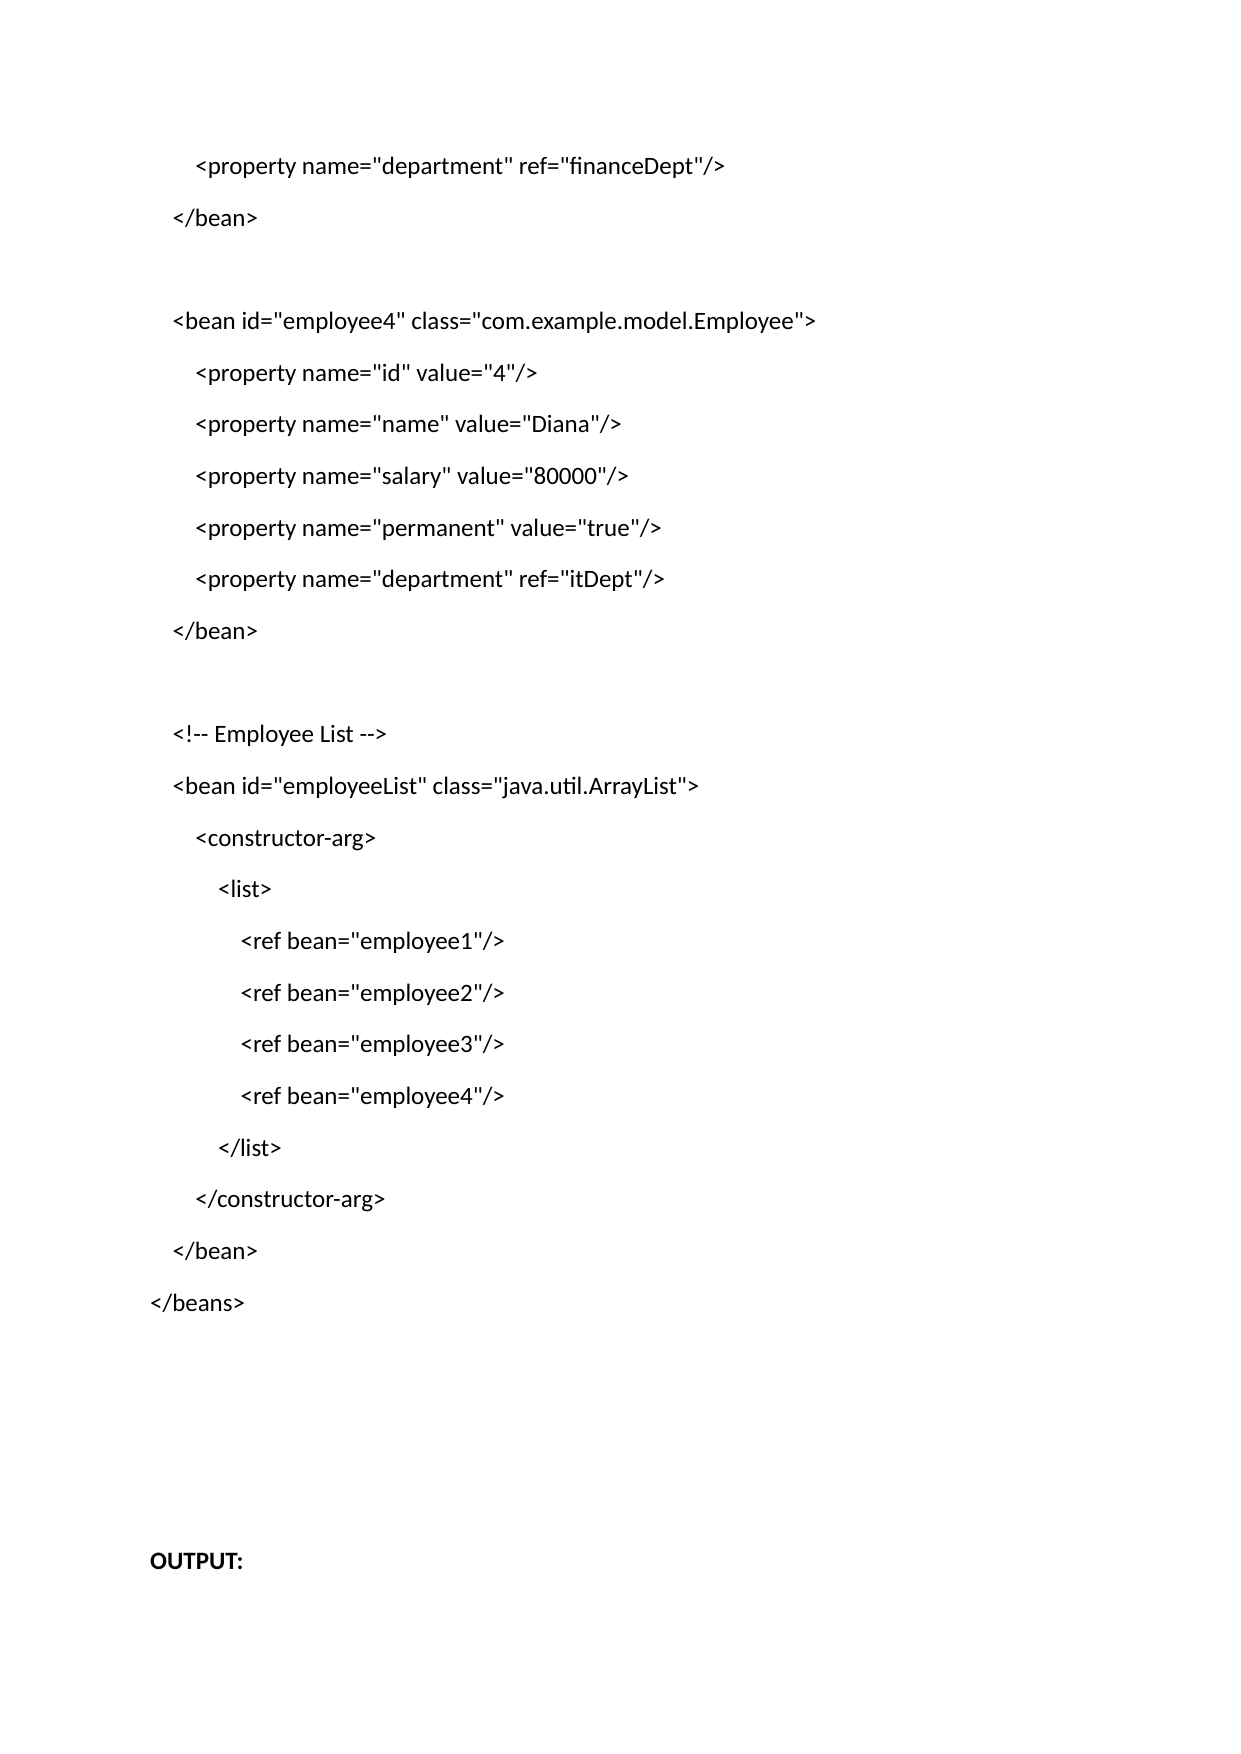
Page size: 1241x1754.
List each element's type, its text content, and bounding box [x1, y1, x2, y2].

text <property name="salary" value="80000"/> [150, 460, 1090, 491]
text <property name="department" ref="financeDept"/> [150, 150, 1090, 181]
text <constructor-arg> [150, 822, 1090, 852]
text <ref bean="employee3"/> [150, 1028, 1090, 1059]
text </constructor-arg> [150, 1183, 1090, 1214]
text </bean> [150, 202, 1090, 232]
text OUTPUT: [150, 1545, 1090, 1576]
text <property name="department" ref="itDept"/> [150, 563, 1090, 594]
text <property name="name" value="Diana"/> [150, 408, 1090, 439]
text </bean> [150, 1235, 1090, 1266]
text <list> [150, 873, 1090, 904]
text </beans> [150, 1287, 1090, 1317]
text <bean id="employeeList" class="java.util.ArrayList"> [150, 770, 1090, 801]
text </bean> [150, 615, 1090, 646]
text </list> [150, 1132, 1090, 1162]
text <property name="id" value="4"/> [150, 357, 1090, 387]
text <ref bean="employee4"/> [150, 1080, 1090, 1111]
text <!-- Employee List --> [150, 718, 1090, 749]
text <property name="permanent" value="true"/> [150, 512, 1090, 542]
text <ref bean="employee1"/> [150, 925, 1090, 956]
text <bean id="employee4" class="com.example.model.Employee"> [150, 305, 1090, 336]
text <ref bean="employee2"/> [150, 977, 1090, 1007]
